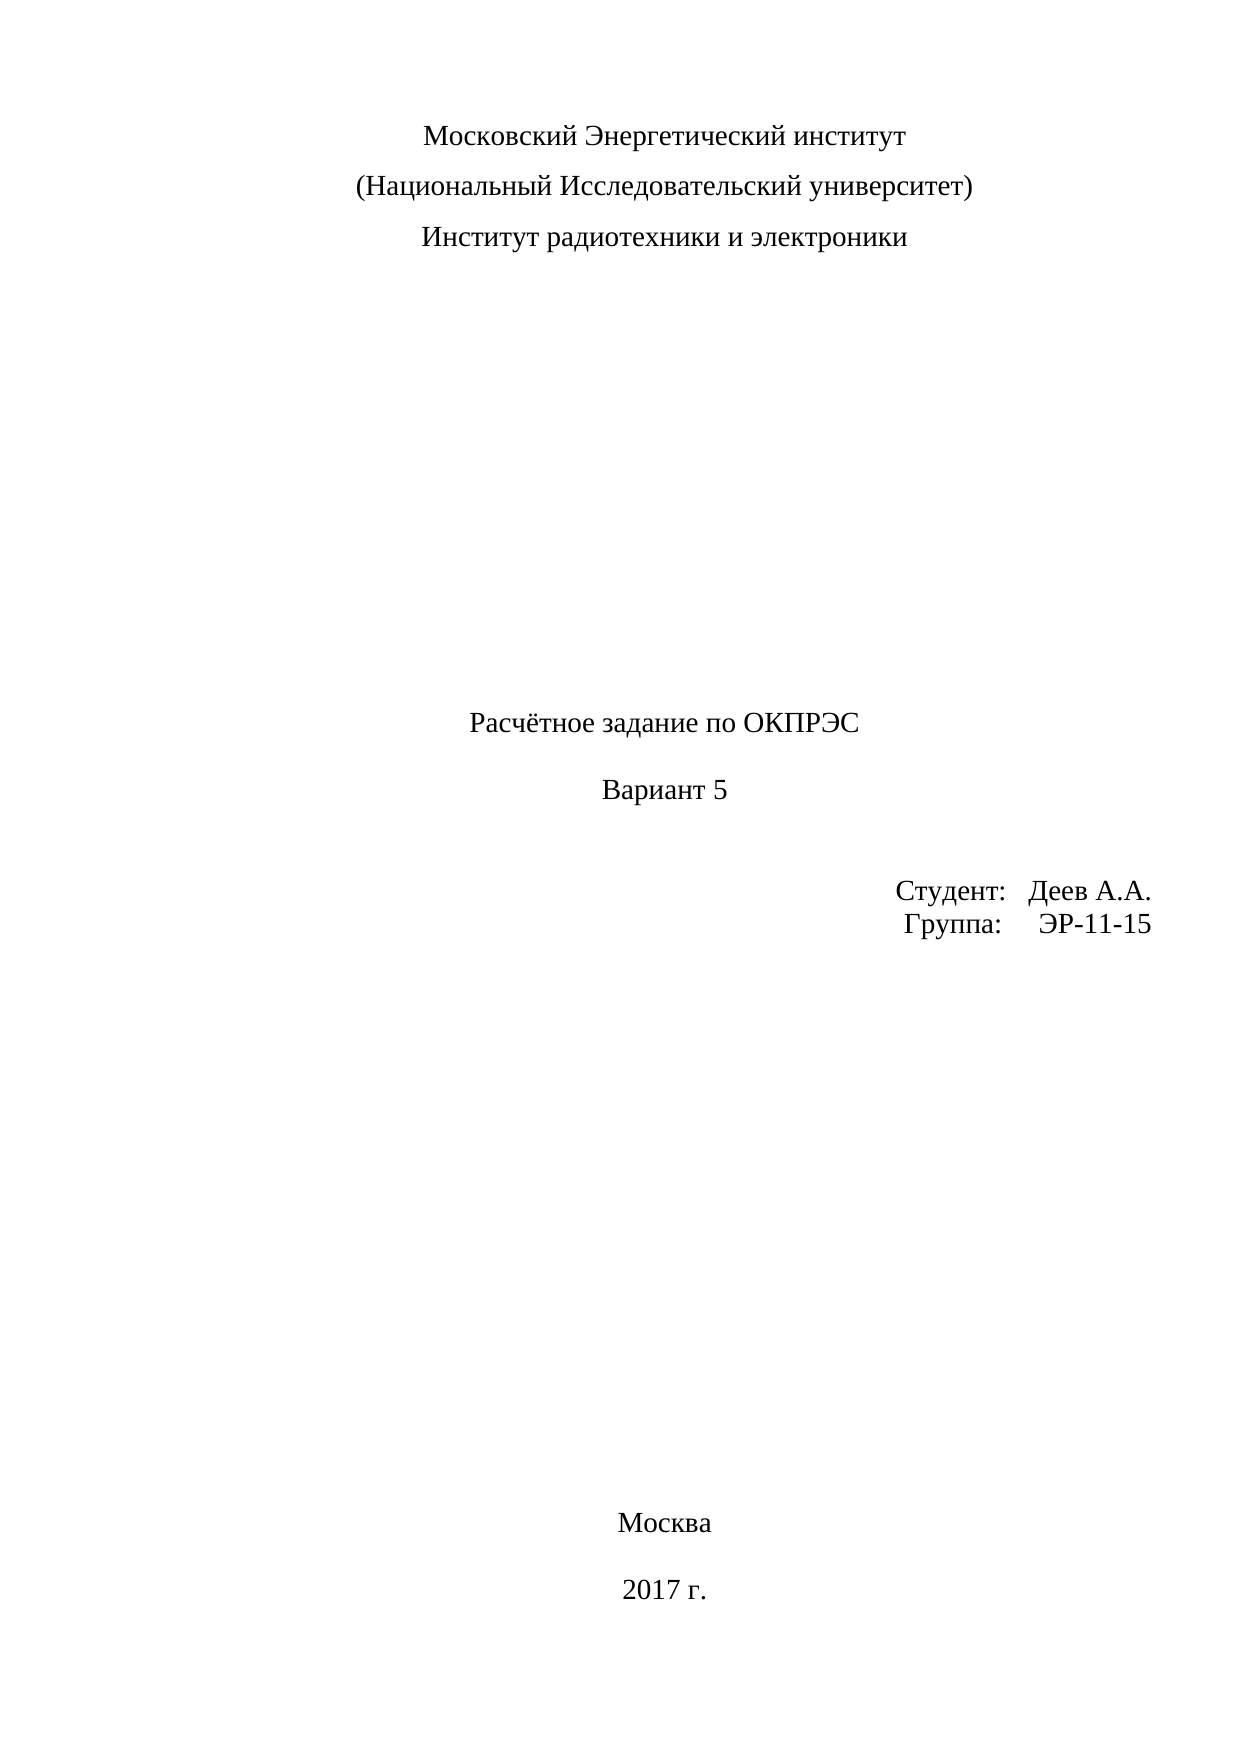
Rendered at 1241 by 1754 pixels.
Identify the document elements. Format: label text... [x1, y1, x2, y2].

text 2017 г. [177, 1572, 1152, 1606]
text Москва [177, 1505, 1152, 1539]
text Вариант 5 [177, 772, 1152, 806]
text Расчётное задание по ОКПРЭС [177, 705, 1152, 739]
text Московский Энергетический институт [177, 118, 1152, 152]
text Студент: Деев А.А. [177, 873, 1152, 906]
text Институт радиотехники и электроники [177, 219, 1152, 252]
text Группа: ЭР-11-15 [177, 906, 1152, 940]
text (Национальный Исследовательский университет) [177, 168, 1152, 202]
